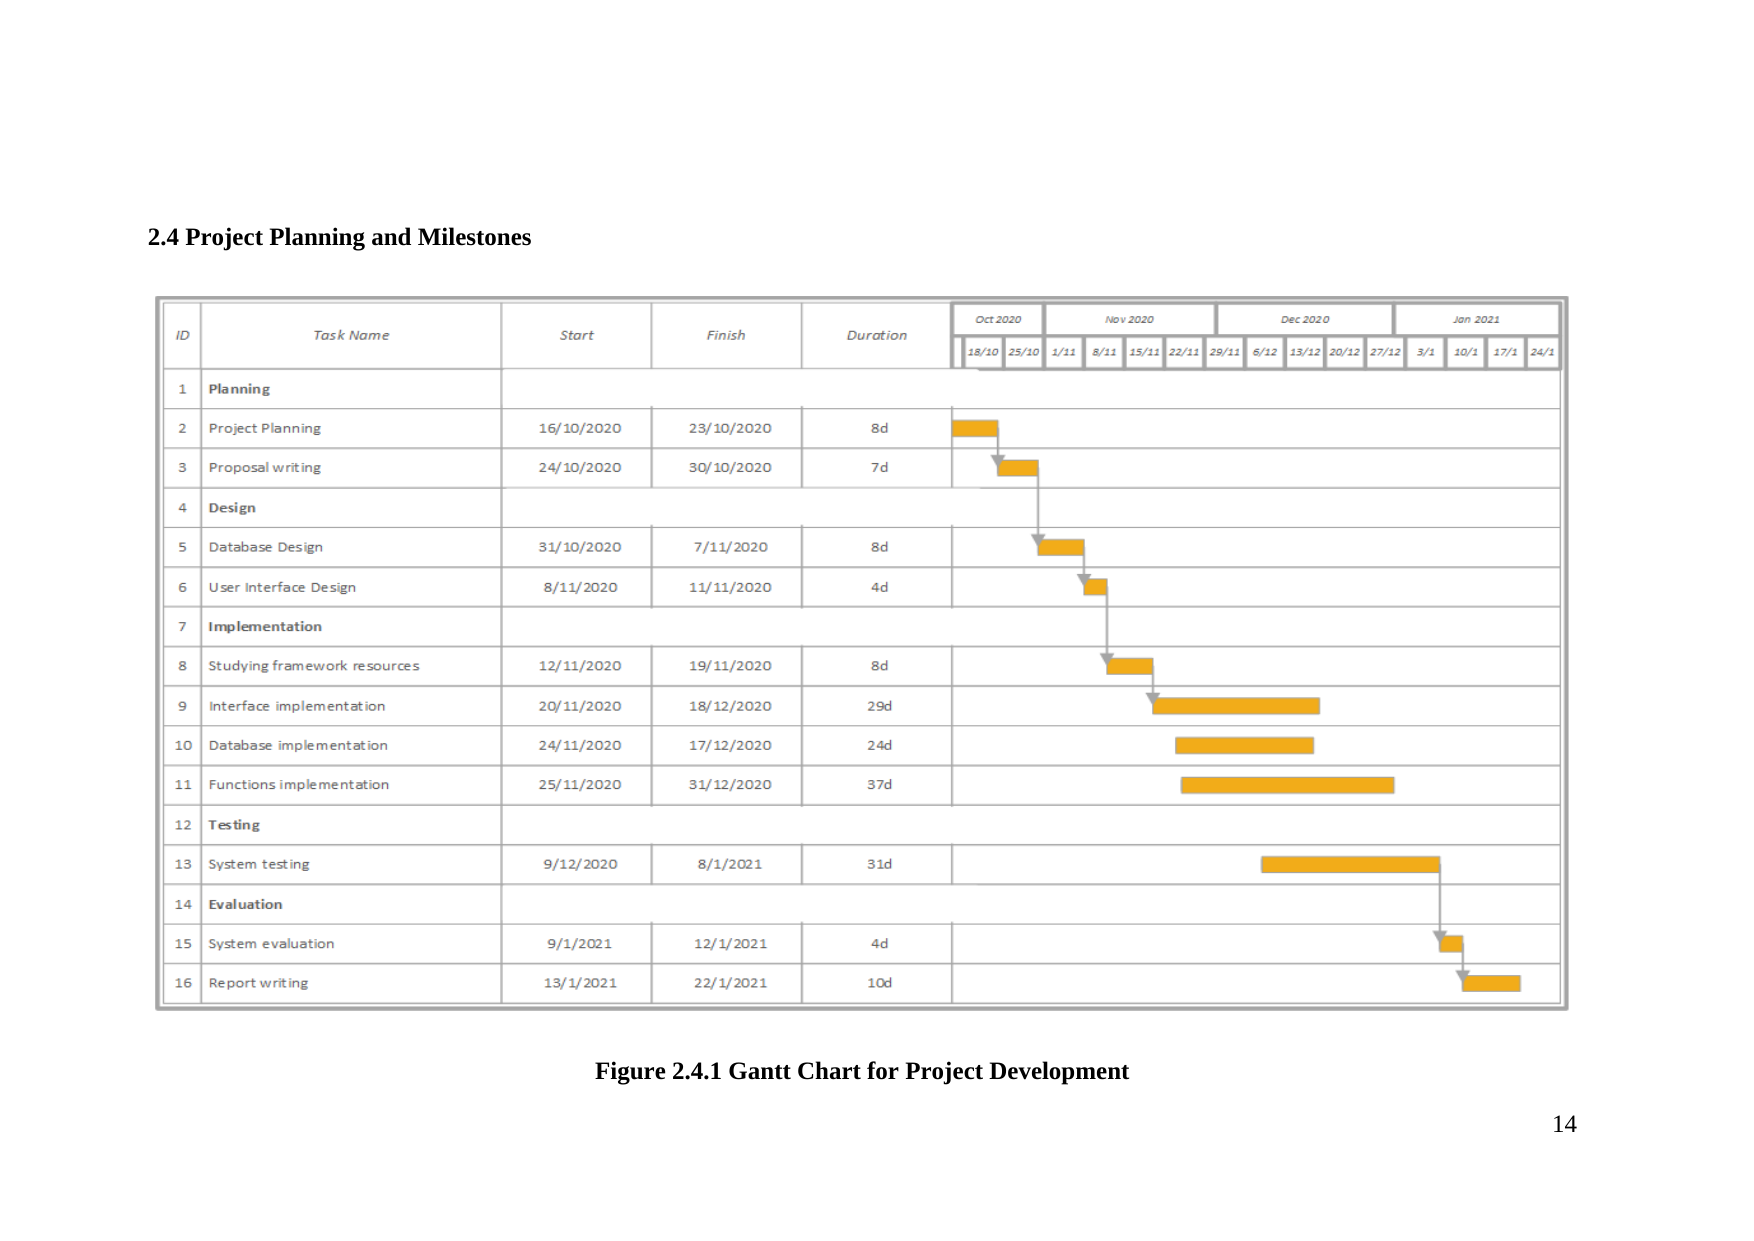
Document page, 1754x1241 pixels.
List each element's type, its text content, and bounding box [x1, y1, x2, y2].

text Figure 2.4.1 Gantt Chart for Project Development [148, 1056, 1577, 1085]
text 2.4 Project Planning and Milestones [148, 222, 1577, 251]
picture [154, 296, 1570, 1011]
